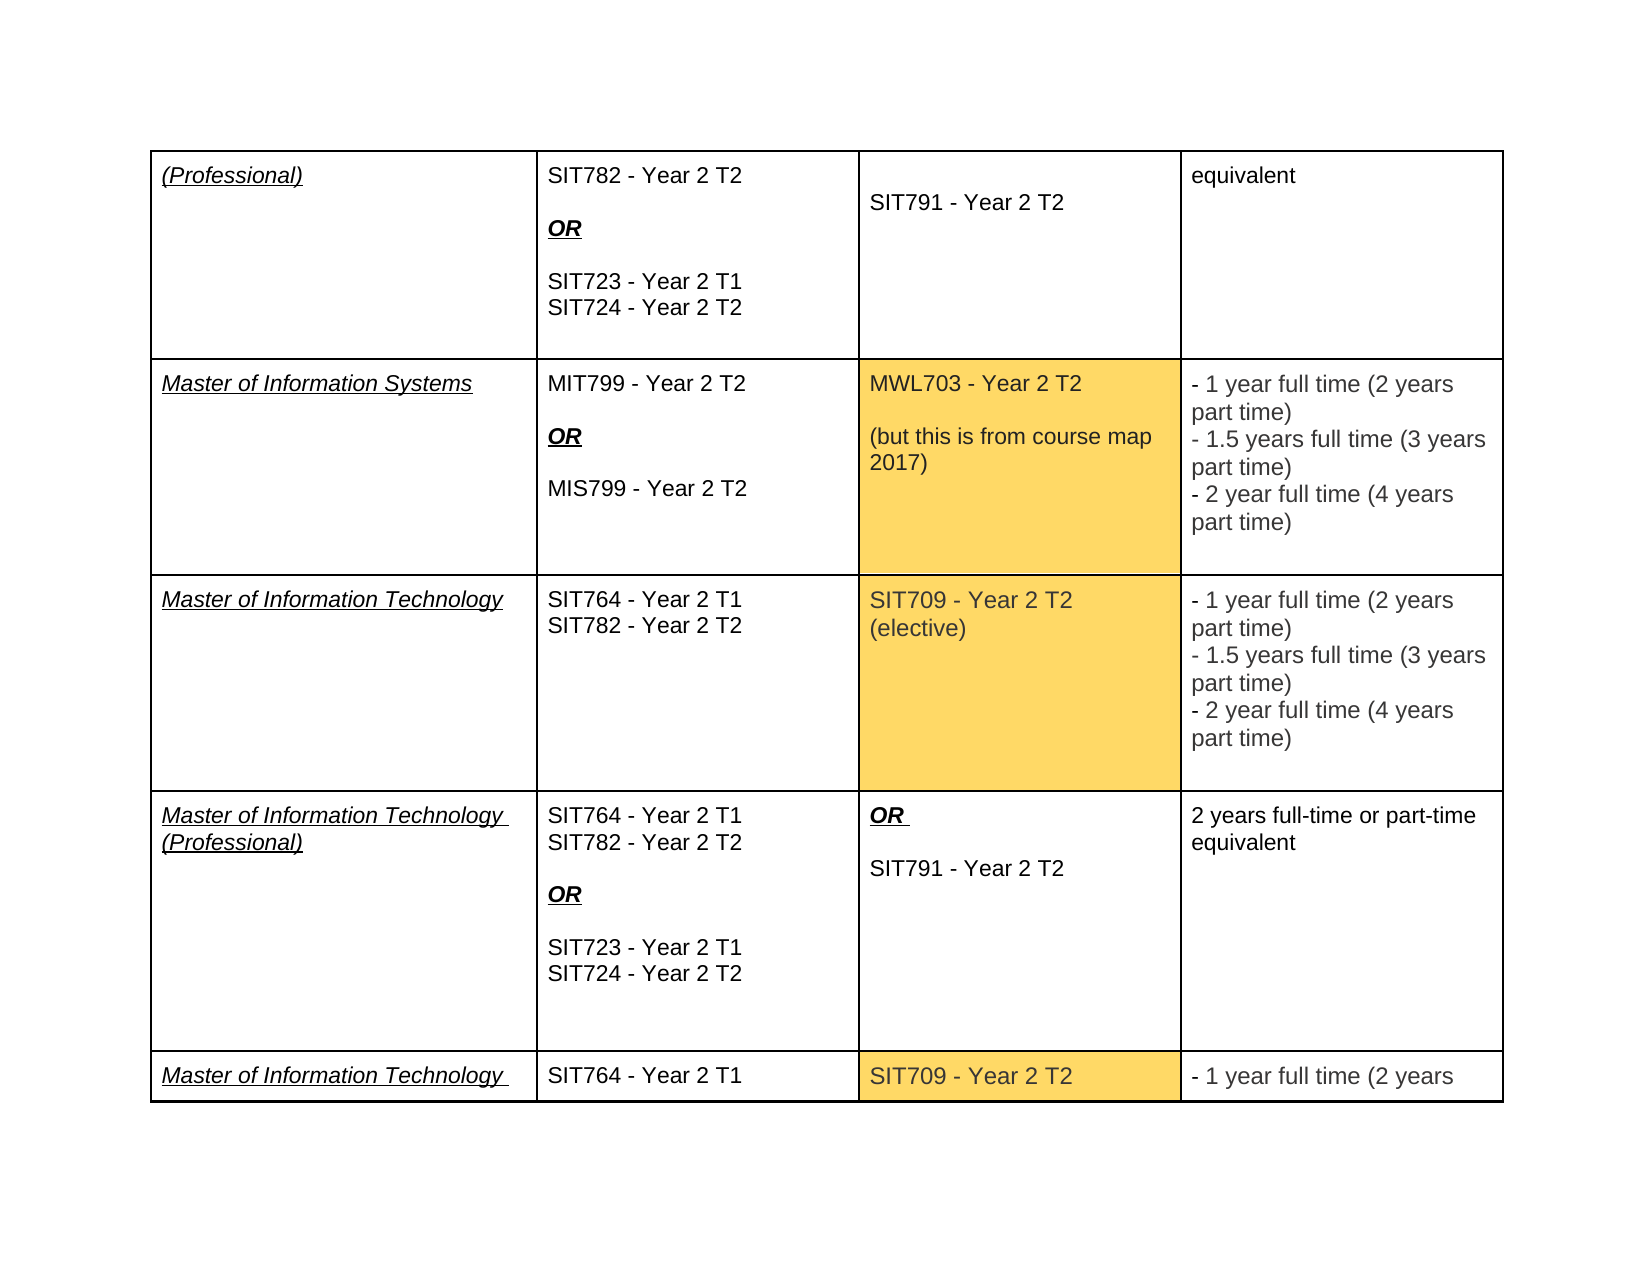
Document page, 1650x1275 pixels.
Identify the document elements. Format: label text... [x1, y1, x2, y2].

table_cell Master of Information Systems [152, 360, 536, 573]
table_cell MWL703 - Year 2 T2 (but this is from course map 2017) [860, 360, 1180, 573]
table_cell SIT764 - Year 2 T1 SIT782 - Year 2 T2 OR SIT723 - Year 2 T1 SIT724 - Year 2 T2 [538, 792, 858, 1050]
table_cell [860, 152, 1180, 357]
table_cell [538, 152, 858, 357]
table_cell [1182, 152, 1502, 357]
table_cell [152, 1052, 536, 1100]
table_cell MIT799 - Year 2 T2 OR MIS799 - Year 2 T2 [538, 360, 858, 573]
table_cell - 1 year full time (2 years part time) - 1.5 years full time (3 years part time) - 2 year full time (4 years part time) [1182, 360, 1502, 573]
table_cell OR SIT791 - Year 2 T2 [860, 792, 1180, 1050]
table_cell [1182, 1052, 1502, 1100]
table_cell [860, 1052, 1180, 1100]
table_cell Master of Information Technology (Professional) [152, 792, 536, 1050]
table_cell Master of Information Technology [152, 576, 536, 790]
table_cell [152, 152, 536, 357]
table_cell 2 years full-time or part-time equivalent [1182, 792, 1502, 1050]
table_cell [538, 1052, 858, 1100]
table_cell - 1 year full time (2 years part time) - 1.5 years full time (3 years part time) - 2 year full time (4 years part time) [1182, 576, 1502, 790]
table_cell SIT764 - Year 2 T1 SIT782 - Year 2 T2 [538, 576, 858, 790]
table_cell SIT709 - Year 2 T2 (elective) [860, 576, 1180, 790]
